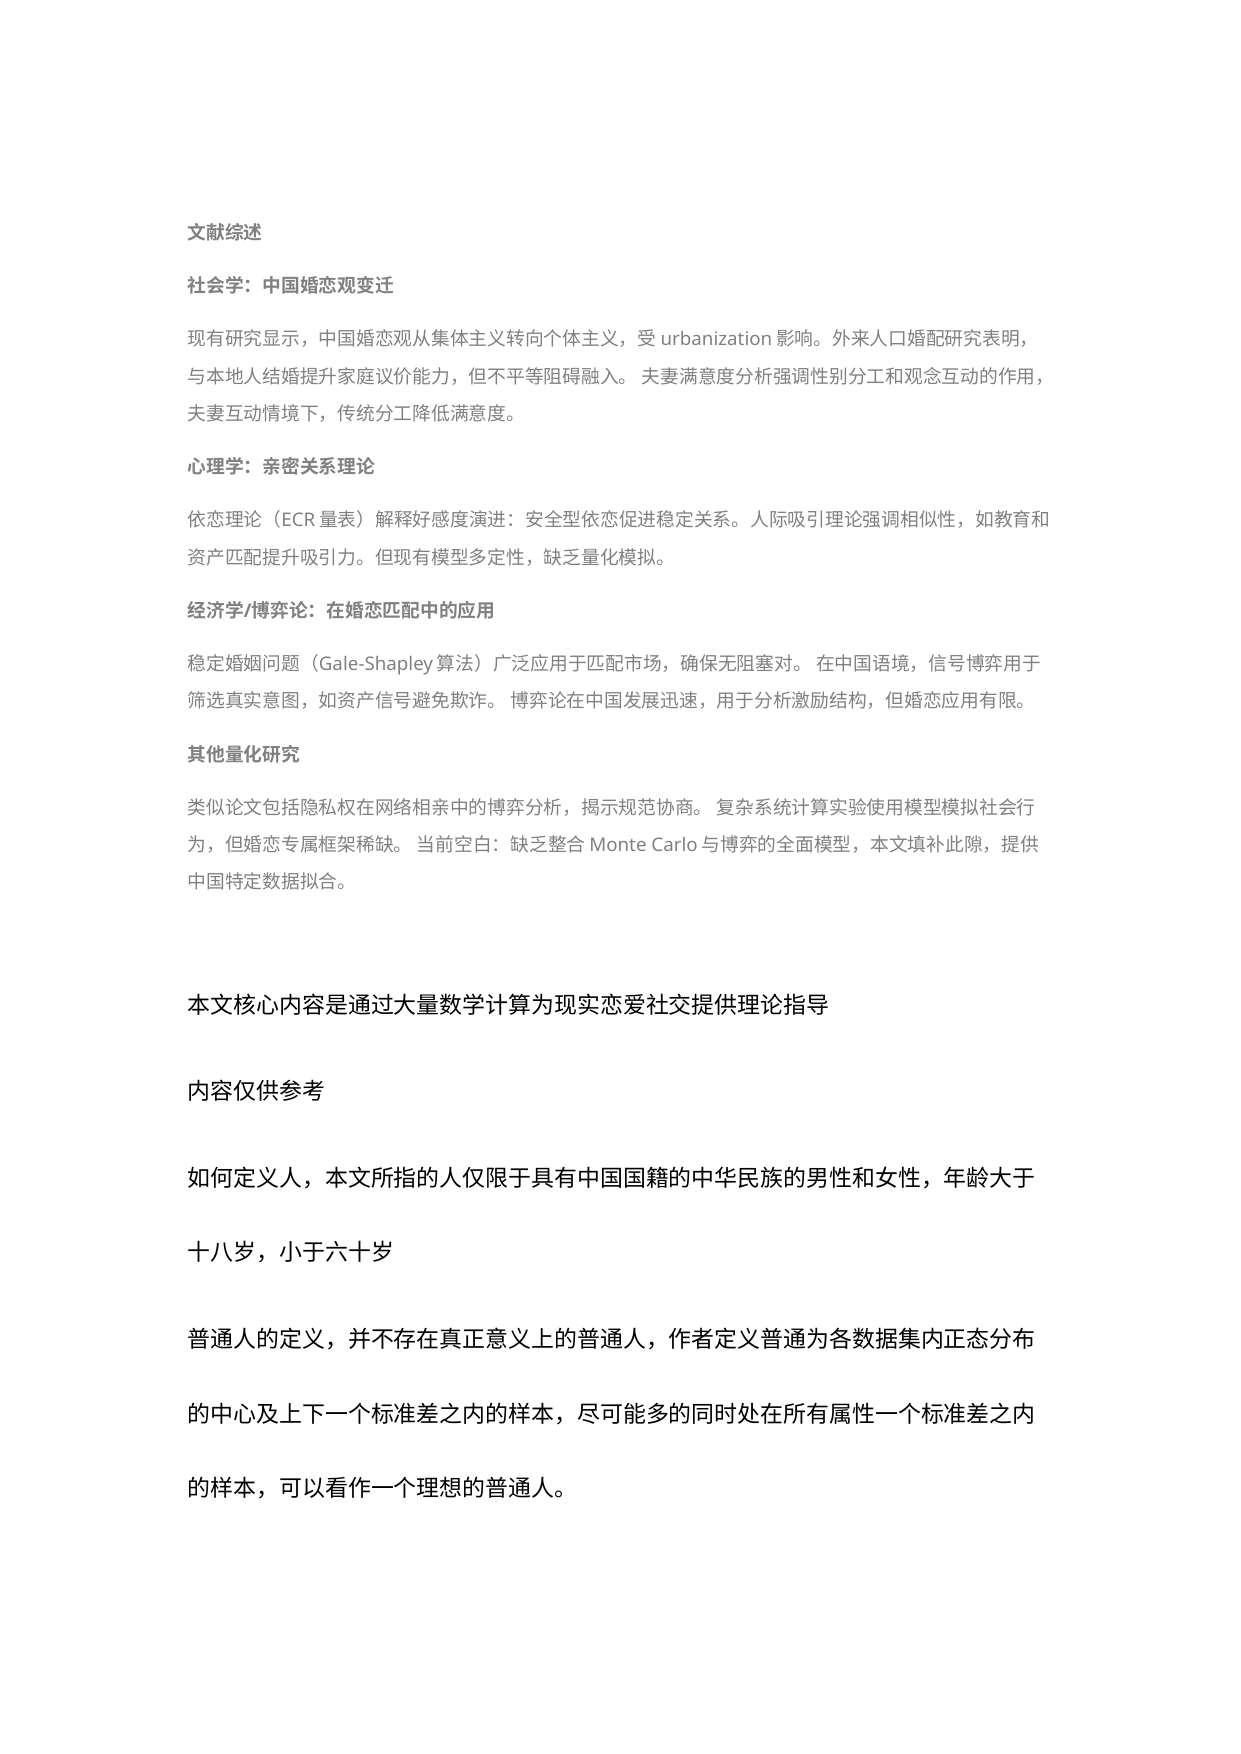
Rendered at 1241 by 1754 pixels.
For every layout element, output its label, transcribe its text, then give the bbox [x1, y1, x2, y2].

text 心理学：亲密关系理论 [187, 449, 1053, 482]
text 稳定婚姻问题（Gale-Shapley算法）广泛应用于匹配市场，确保无阻塞对。 在中国语境，信号博弈用于筛选真实意图，如资产信号避免欺诈。 博弈论在中国发展迅速，用于分析激励结构，但婚恋应用有限。 [187, 646, 1053, 716]
text 本文核心内容是通过大量数学计算为现实恋爱社交提供理论指导 [187, 971, 1053, 1036]
text 类似论文包括隐私权在网络相亲中的博弈分析，揭示规范协商。 复杂系统计算实验使用模型模拟社会行为，但婚恋专属框架稀缺。 当前空白：缺乏整合Monte Carlo与博弈的全面模型，本文填补此隙，提供中国特定数据拟合。 [187, 790, 1053, 897]
text 其他量化研究 [187, 737, 1053, 769]
text 如何定义人，本文所指的人仅限于具有中国国籍的中华民族的男性和女性，年龄大于十八岁，小于六十岁 [187, 1144, 1053, 1283]
text 依恋理论（ECR量表）解释好感度演进：安全型依恋促进稳定关系。人际吸引理论强调相似性，如教育和资产匹配提升吸引力。但现有模型多定性，缺乏量化模拟。 [187, 502, 1053, 572]
text 文献综述 [187, 215, 1053, 247]
text 普通人的定义，并不存在真正意义上的普通人，作者定义普通为各数据集内正态分布的中心及上下一个标准差之内的样本，尽可能多的同时处在所有属性一个标准差之内的样本，可以看作一个理想的普通人。 [187, 1305, 1053, 1519]
text 社会学：中国婚恋观变迁 [187, 268, 1053, 301]
text 现有研究显示，中国婚恋观从集体主义转向个体主义，受 urbanization影响。外来人口婚配研究表明，与本地人结婚提升家庭议价能力，但不平等阻碍融入。 夫妻满意度分析强调性别分工和观念互动的作用，夫妻互动情境下，传统分工降低满意度。 [187, 321, 1053, 428]
text 内容仅供参考 [187, 1057, 1053, 1122]
text 经济学/博弈论：在婚恋匹配中的应用 [187, 593, 1053, 625]
